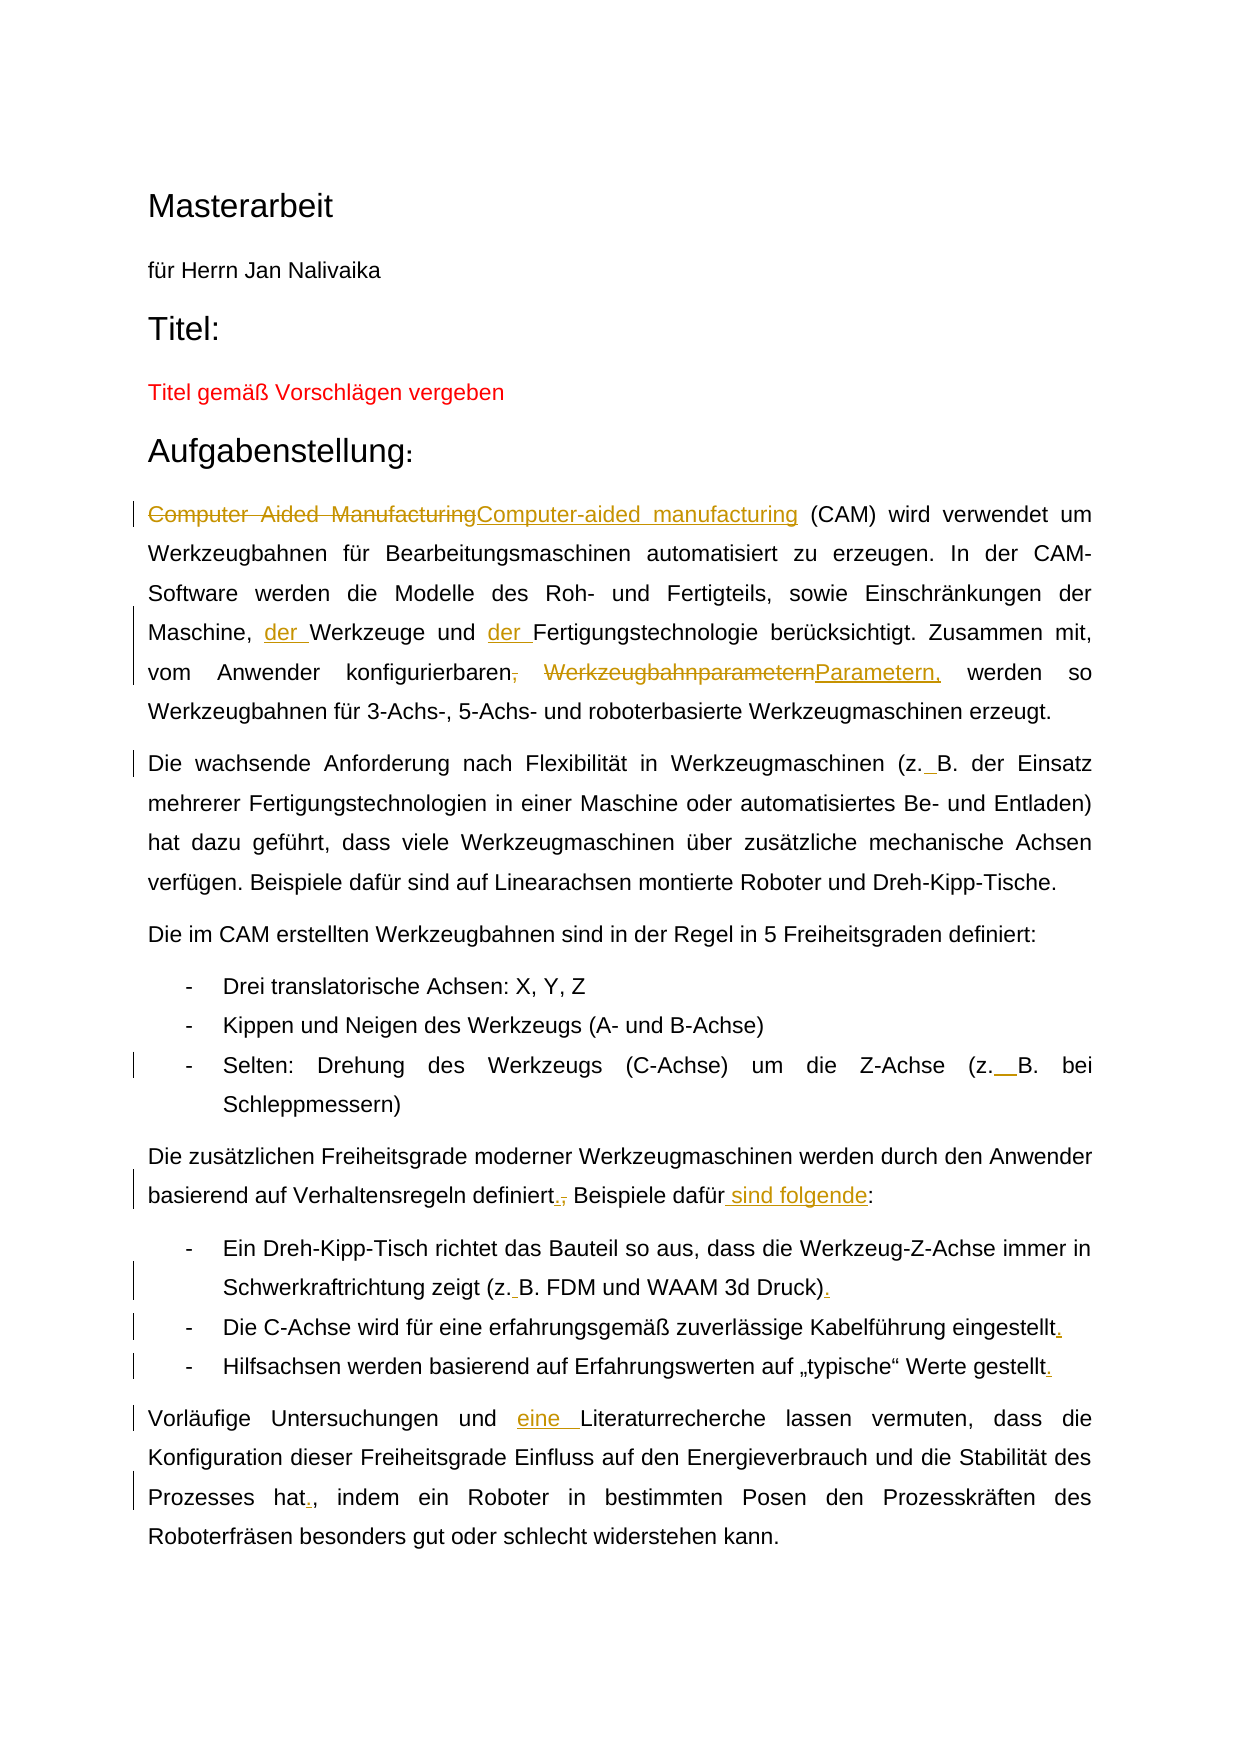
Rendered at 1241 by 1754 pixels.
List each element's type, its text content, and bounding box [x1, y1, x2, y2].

text Die im CAM erstellten Werkzeugbahnen sind in der Regel in 5 Freiheitsgraden definiert: [148, 921, 1092, 947]
text Aufgabenstellung: [148, 431, 1092, 469]
list Die C-Achse wird für eine erfahrungsgemäß zuverlässige Kabelführung eingestellt [185, 1313, 1092, 1340]
list Kippen und Neigen des Werkzeugs (A- und B-Achse) [185, 1012, 1092, 1038]
list Drei translatorische Achsen: X, Y, Z [185, 973, 1092, 999]
text Titel gemäß Vorschlägen vergeben [148, 379, 1092, 405]
list Selten: Drehung des Werkzeugs (C-Achse) um die Z-Achse (z.B. bei Schleppmessern) [185, 1052, 1092, 1117]
text Masterarbeit [148, 187, 1092, 225]
list Ein Dreh-Kipp-Tisch richtet das Bauteil so aus, dass die Werkzeug-Z-Achse immer in Schwerkraftrichtung zeigt (z.B. FDM und WAAM 3d Druck) [185, 1234, 1092, 1300]
text Die zusätzlichen Freiheitsgrade moderner Werkzeugmaschinen werden durch den Anwender basierend auf Verhaltensregeln definiert Beispiele dafür: [148, 1143, 1092, 1209]
text für Herrn Jan Nalivaika [148, 257, 1092, 283]
list Hilfsachsen werden basierend auf Erfahrungswerten auf „typische“ Werte gestellt [185, 1353, 1092, 1379]
text Titel: [148, 309, 1092, 347]
text Die wachsende Anforderung nach Flexibilität in Werkzeugmaschinen (z.B. der Einsatz mehrerer Fertigungstechnologien in einer Maschine oder automatisiertes Be- und Entladen) hat dazu geführt, dass viele Werkzeugmaschinen über zusätzliche mechanische Achsen verfügen. Beispiele dafür sind auf Linearachsen montierte Roboter und Dreh-Kipp-Tische. [148, 750, 1092, 895]
text (CAM) wird verwendet um Werkzeugbahnen für Bearbeitungsmaschinen automatisiert zu erzeugen. In der CAM-Software werden die Modelle des Roh- und Fertigteils, sowie Einschränkungen der Maschine, Werkzeuge und Fertigungstechnologie berücksichtigt. Zusammen mit, vom Anwender konfigurierbaren werden so Werkzeugbahnen für 3-Achs-, 5-Achs- und roboterbasierte Werkzeugmaschinen erzeugt. [148, 501, 1092, 724]
text Vorläufige Untersuchungen und Literaturrecherche lassen vermuten, dass die Konfiguration dieser Freiheitsgrade Einfluss auf den Energieverbrauch und die Stabilität des Prozesses hat, indem ein Roboter in bestimmten Posen den Prozesskräften des Roboterfräsen besonders gut oder schlecht widerstehen kann. [148, 1405, 1092, 1550]
